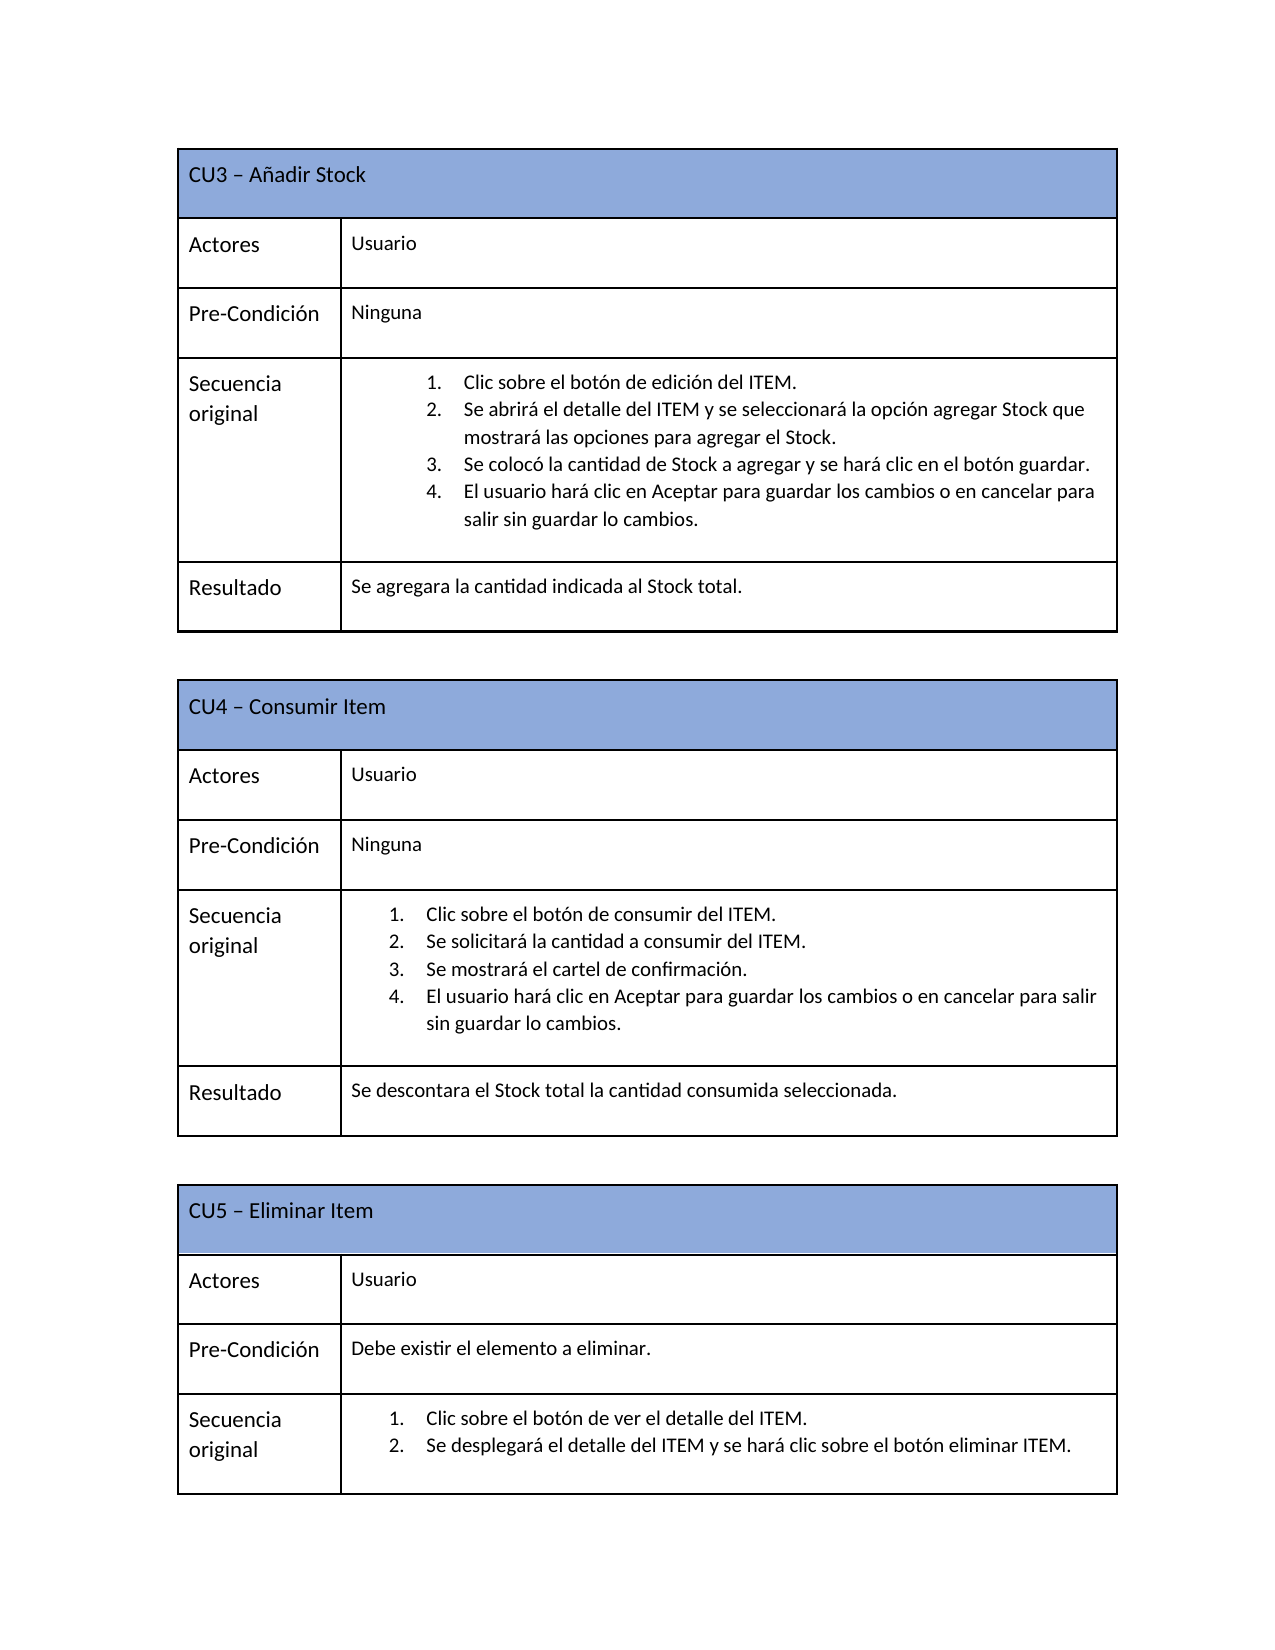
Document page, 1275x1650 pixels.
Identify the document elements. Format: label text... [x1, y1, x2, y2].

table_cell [342, 1395, 1116, 1493]
table_header CU5 – Eliminar Item [179, 1186, 1116, 1253]
table_cell Se agregara la cantidad indicada al Stock total. [342, 563, 1116, 630]
table_cell Usuario [342, 1256, 1116, 1323]
table_cell Ninguna [342, 289, 1116, 357]
table_cell Actores [179, 751, 340, 819]
table_cell Actores [179, 1256, 340, 1323]
table_cell Pre-Condición [179, 1325, 340, 1393]
table_cell Usuario [342, 219, 1116, 287]
table_cell Clic sobre el botón de consumir del ITEM. Se solicitará la cantidad a consumir del ITEM. Se mostrará el cartel de confirmación. El usuario hará clic en Aceptar para guardar los cambios o en cancelar para salir sin guardar lo cambios. [342, 891, 1116, 1065]
table_cell Clic sobre el botón de edición del ITEM. Se abrirá el detalle del ITEM y se seleccionará la opción agregar Stock que mostrará las opciones para agregar el Stock. Se colocó la cantidad de Stock a agregar y se hará clic en el botón guardar. El usuario hará clic en Aceptar para guardar los cambios o en cancelar para salir sin guardar lo cambios. [342, 359, 1116, 561]
table_cell Se descontara el Stock total la cantidad consumida seleccionada. [342, 1067, 1116, 1135]
table_cell Secuencia original [179, 1395, 340, 1493]
table_cell Pre-Condición [179, 289, 340, 357]
table_header CU3 – Añadir Stock [179, 150, 1116, 217]
table_cell Actores [179, 219, 340, 287]
table_cell Secuencia original [179, 359, 340, 561]
table_cell Resultado [179, 1067, 340, 1135]
table_cell Ninguna [342, 821, 1116, 888]
table_cell Secuencia original [179, 891, 340, 1065]
table_cell Pre-Condición [179, 821, 340, 888]
table_cell Resultado [179, 563, 340, 630]
table_header CU4 – Consumir Item [179, 681, 1116, 749]
table_cell Usuario [342, 751, 1116, 819]
table_cell Debe existir el elemento a eliminar. [342, 1325, 1116, 1393]
